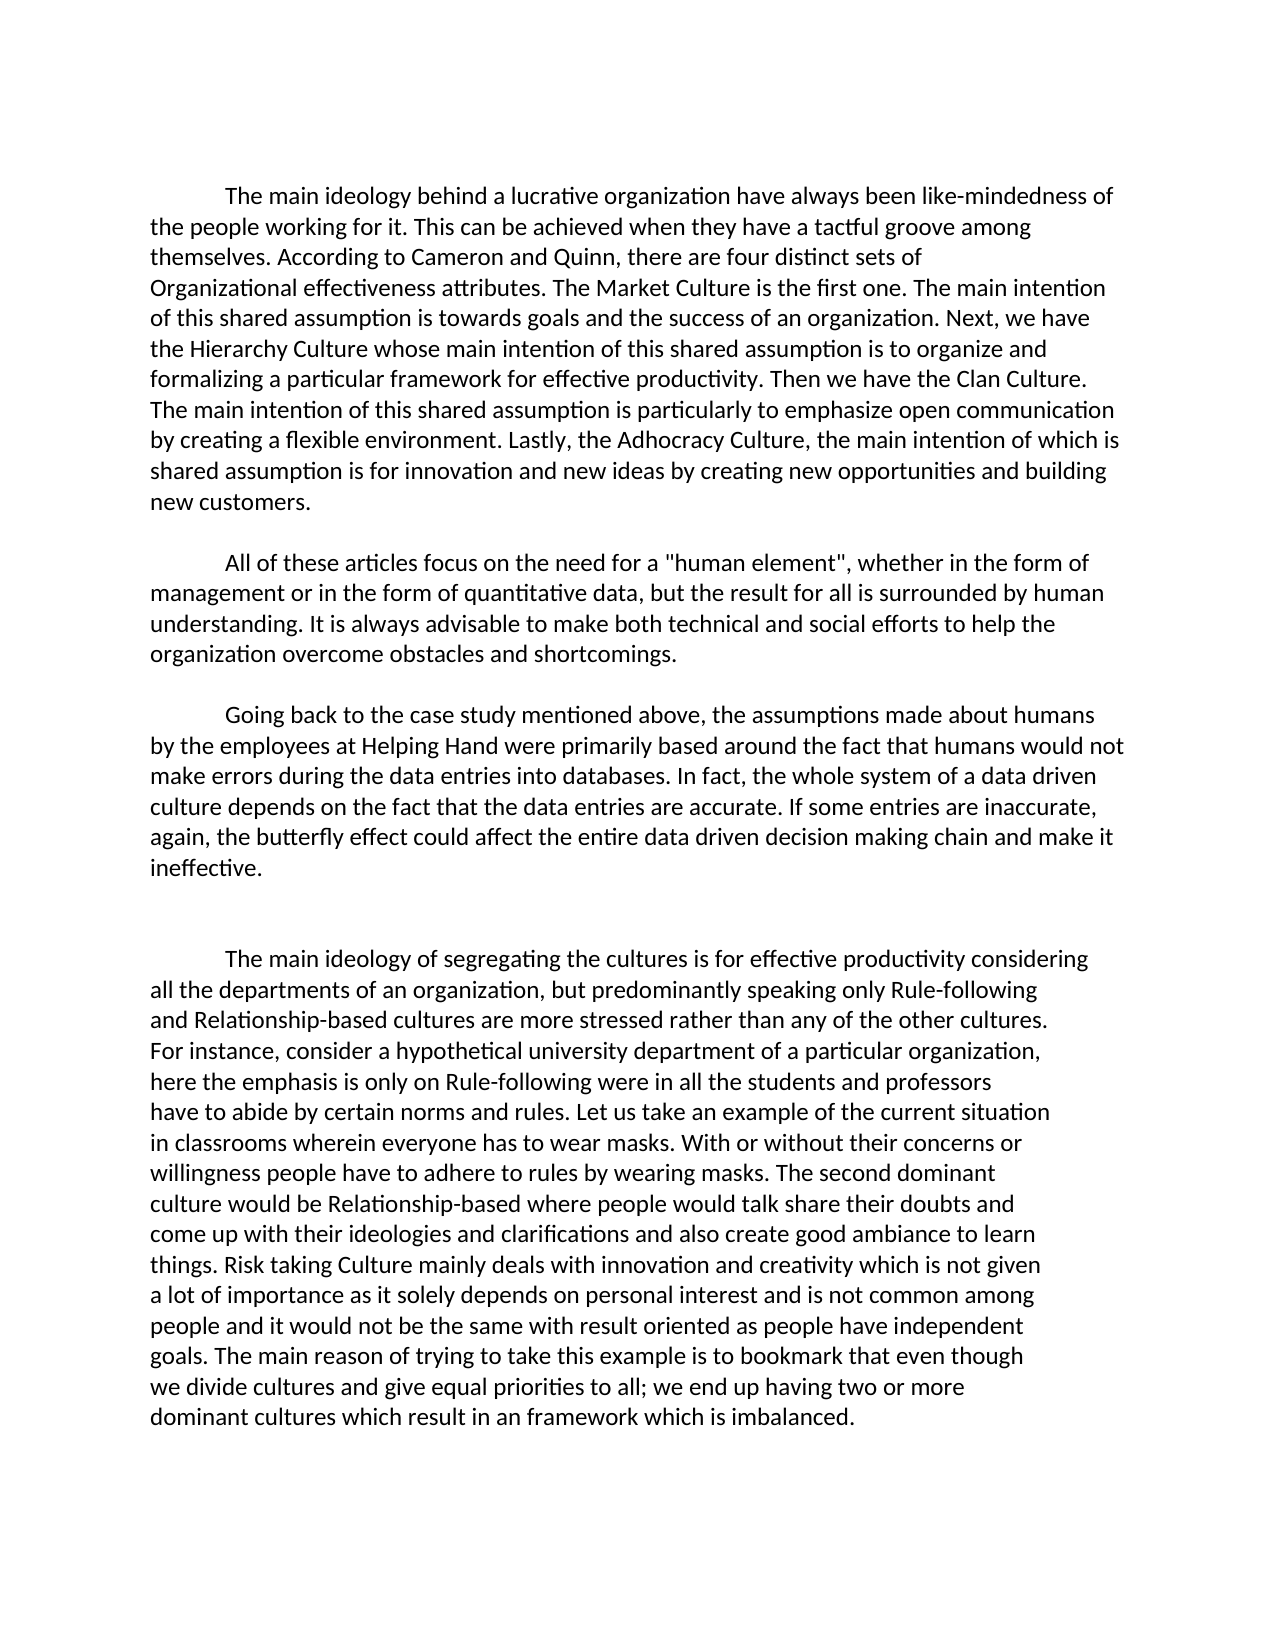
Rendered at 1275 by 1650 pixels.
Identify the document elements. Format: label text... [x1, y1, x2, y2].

text The main ideology of segregating the cultures is for effective productivity considering [150, 943, 1125, 974]
text All of these articles focus on the need for a "human element", whether in the form of management or in the form of quantitative data, but the result for all is surrounded by human understanding. It is always advisable to make both technical and social efforts to help the organization overcome obstacles and shortcomings. [150, 547, 1125, 669]
text things. Risk taking Culture mainly deals with innovation and creativity which is not given [150, 1249, 1125, 1279]
text people and it would not be the same with result oriented as people have independent [150, 1310, 1125, 1340]
text in classrooms wherein everyone has to wear masks. With or without their concerns or [150, 1127, 1125, 1157]
text Going back to the case study mentioned above, the assumptions made about humans by the employees at Helping Hand were primarily based around the fact that humans would not make errors during the data entries into databases. In fact, the whole system of a data driven culture depends on the fact that the data entries are accurate. If some entries are inaccurate, again, the butterfly effect could affect the entire data driven decision making chain and make it ineffective. [150, 699, 1125, 882]
text we divide cultures and give equal priorities to all; we end up having two or more [150, 1371, 1125, 1401]
text Organizational effectiveness attributes. The Market Culture is the first one. The main intention of this shared assumption is towards goals and the success of an organization. Next, we have the Hierarchy Culture whose main intention of this shared assumption is to organize and formalizing a particular framework for effective productivity. Then we have the Clan Culture. The main intention of this shared assumption is particularly to emphasize open communication by creating a flexible environment. Lastly, the Adhocracy Culture, the main intention of which is shared assumption is for innovation and new ideas by creating new opportunities and building new customers. [150, 272, 1125, 516]
text culture would be Relationship-based where people would talk share their doubts and [150, 1188, 1125, 1218]
text a lot of importance as it solely depends on personal interest and is not common among [150, 1279, 1125, 1310]
text the people working for it. This can be achieved when they have a tactful groove among [150, 211, 1125, 242]
text willingness people have to adhere to rules by wearing masks. The second dominant [150, 1157, 1125, 1188]
text and Relationship-based cultures are more stressed rather than any of the other cultures. [150, 1004, 1125, 1035]
text here the emphasis is only on Rule-following were in all the students and professors [150, 1066, 1125, 1096]
text goals. The main reason of trying to take this example is to bookmark that even though [150, 1340, 1125, 1371]
text For instance, consider a hypothetical university department of a particular organization, [150, 1035, 1125, 1066]
text come up with their ideologies and clarifications and also create good ambiance to learn [150, 1218, 1125, 1249]
text themselves. According to Cameron and Quinn, there are four distinct sets of [150, 242, 1125, 272]
text dominant cultures which result in an framework which is imbalanced. [150, 1401, 1125, 1432]
text have to abide by certain norms and rules. Let us take an example of the current situation [150, 1096, 1125, 1127]
text The main ideology behind a lucrative organization have always been like-mindedness of [150, 181, 1125, 211]
text all the departments of an organization, but predominantly speaking only Rule-following [150, 974, 1125, 1004]
